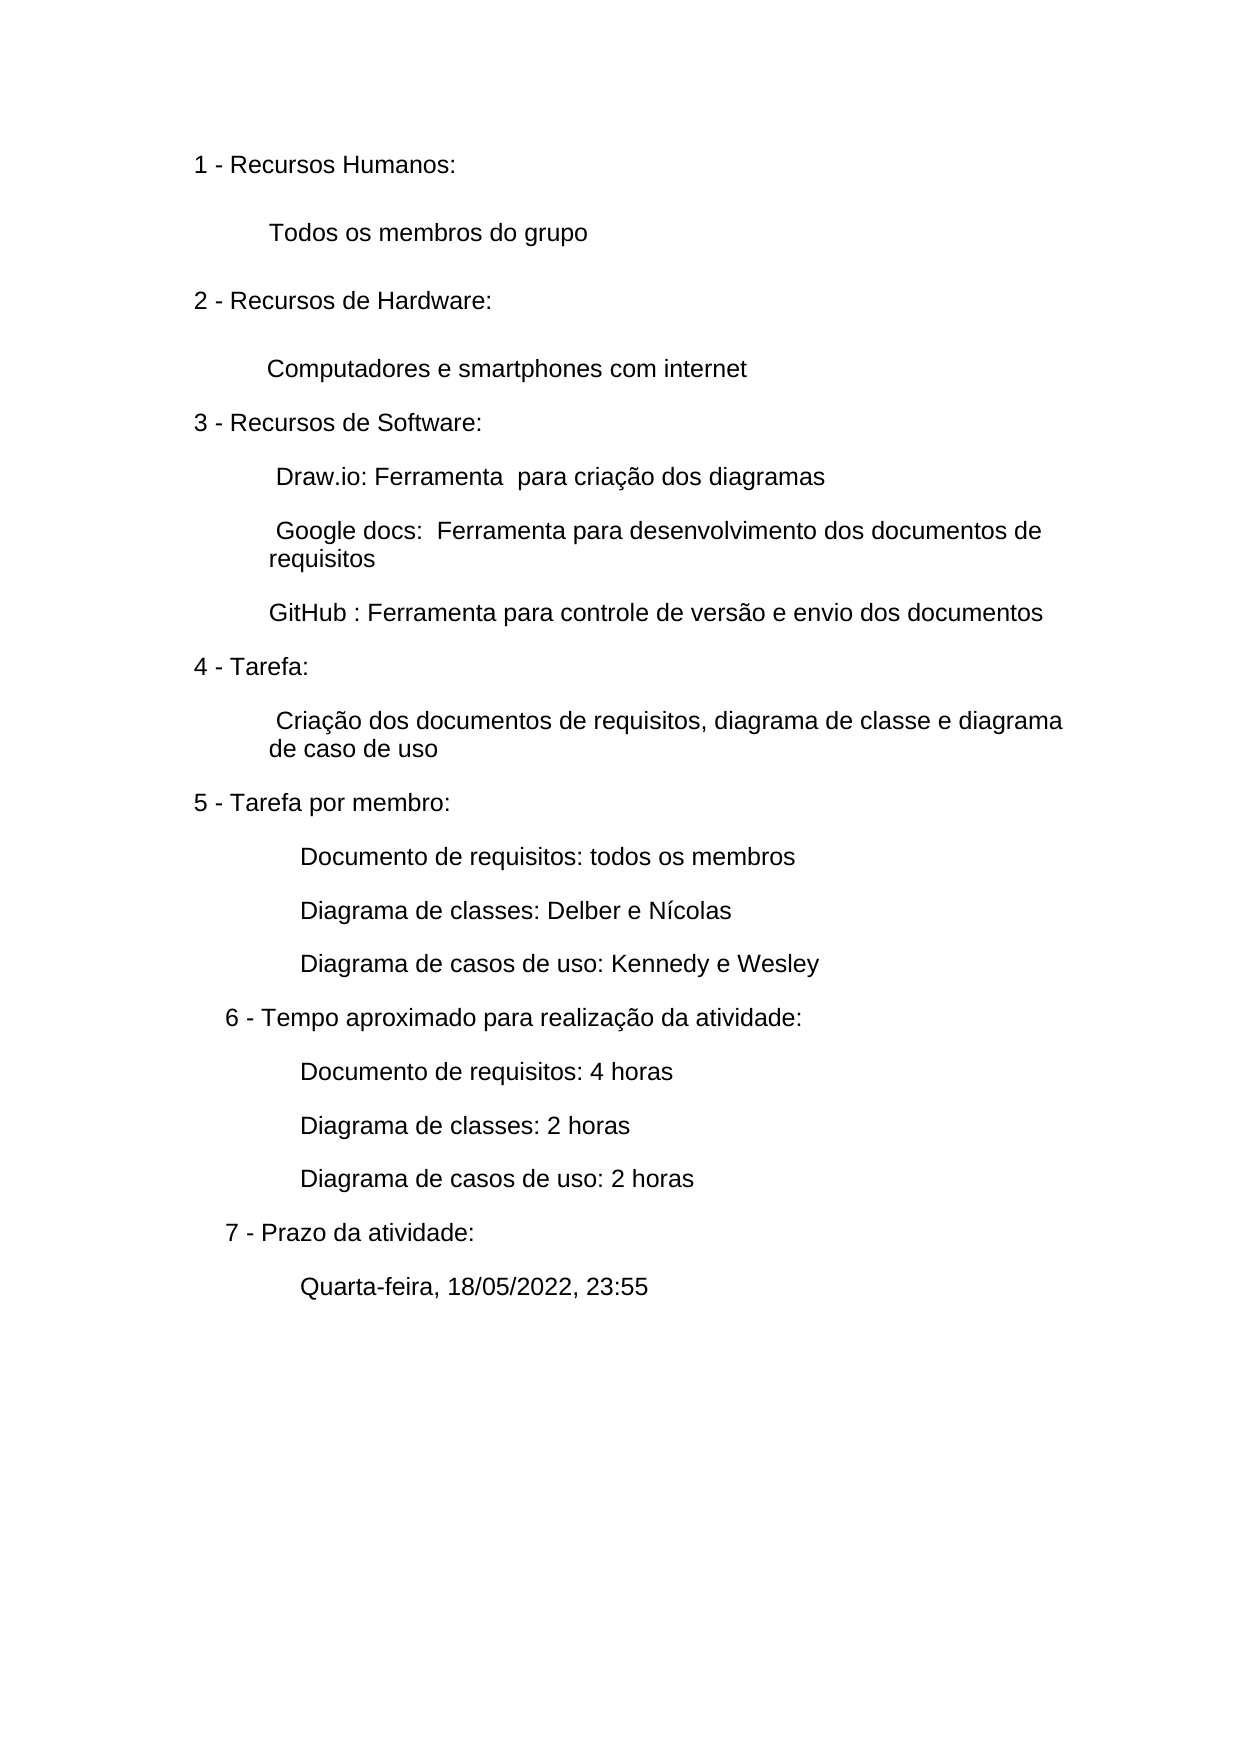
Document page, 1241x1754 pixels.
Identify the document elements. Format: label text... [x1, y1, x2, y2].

text Todos os membros do grupo [239, 218, 1090, 247]
text 3 - Recursos de Software: [194, 408, 1090, 437]
text 6 - Tempo aproximado para realização da atividade: [150, 1003, 1090, 1032]
text 1 - Recursos Humanos: [194, 150, 1090, 179]
text Documento de requisitos: todos os membros [194, 842, 1090, 871]
text Diagrama de casos de uso: Kennedy e Wesley [223, 949, 1090, 978]
text Criação dos documentos de requisitos, diagrama de classe e diagrama de caso de uso [269, 706, 1090, 763]
text Quarta-feira, 18/05/2022, 23:55 [150, 1272, 1090, 1301]
text Google docs: Ferramenta para desenvolvimento dos documentos de requisitos [269, 516, 1090, 573]
text Diagrama de classes: Delber e Nícolas [223, 896, 1090, 924]
text Diagrama de casos de uso: 2 horas [150, 1164, 1090, 1193]
text 7 - Prazo da atividade: [150, 1218, 1090, 1247]
text Diagrama de classes: 2 horas [150, 1111, 1090, 1139]
text GitHub : Ferramenta para controle de versão e envio dos documentos [269, 598, 1090, 627]
text Computadores e smartphones com internet [223, 354, 1090, 383]
text Draw.io: Ferramenta para criação dos diagramas [269, 462, 1090, 491]
text 4 - Tarefa: [194, 652, 1090, 681]
text Documento de requisitos: 4 horas [150, 1057, 1090, 1086]
text 5 - Tarefa por membro: [194, 788, 1090, 817]
text 2 - Recursos de Hardware: [194, 286, 1090, 315]
